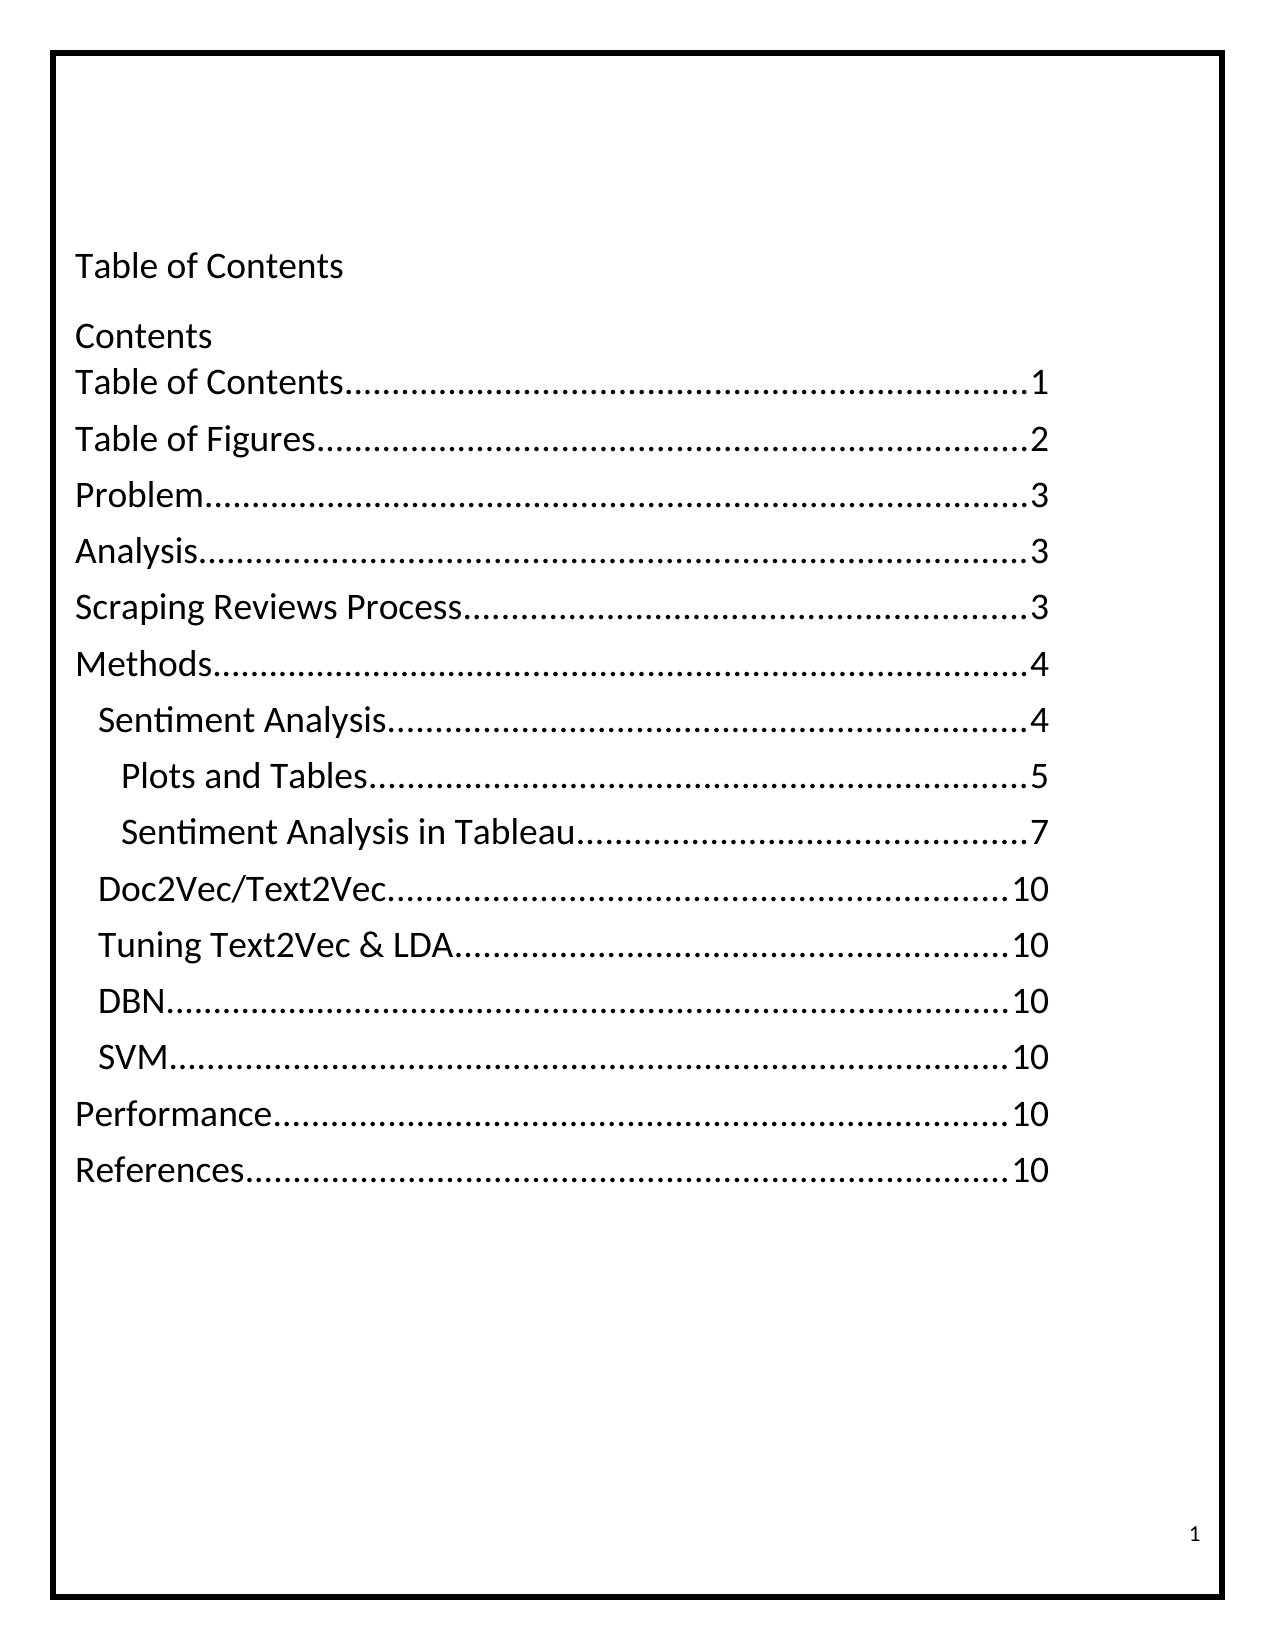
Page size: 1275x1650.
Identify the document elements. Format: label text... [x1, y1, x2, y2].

subtitle Table of Contents [75, 242, 1200, 287]
